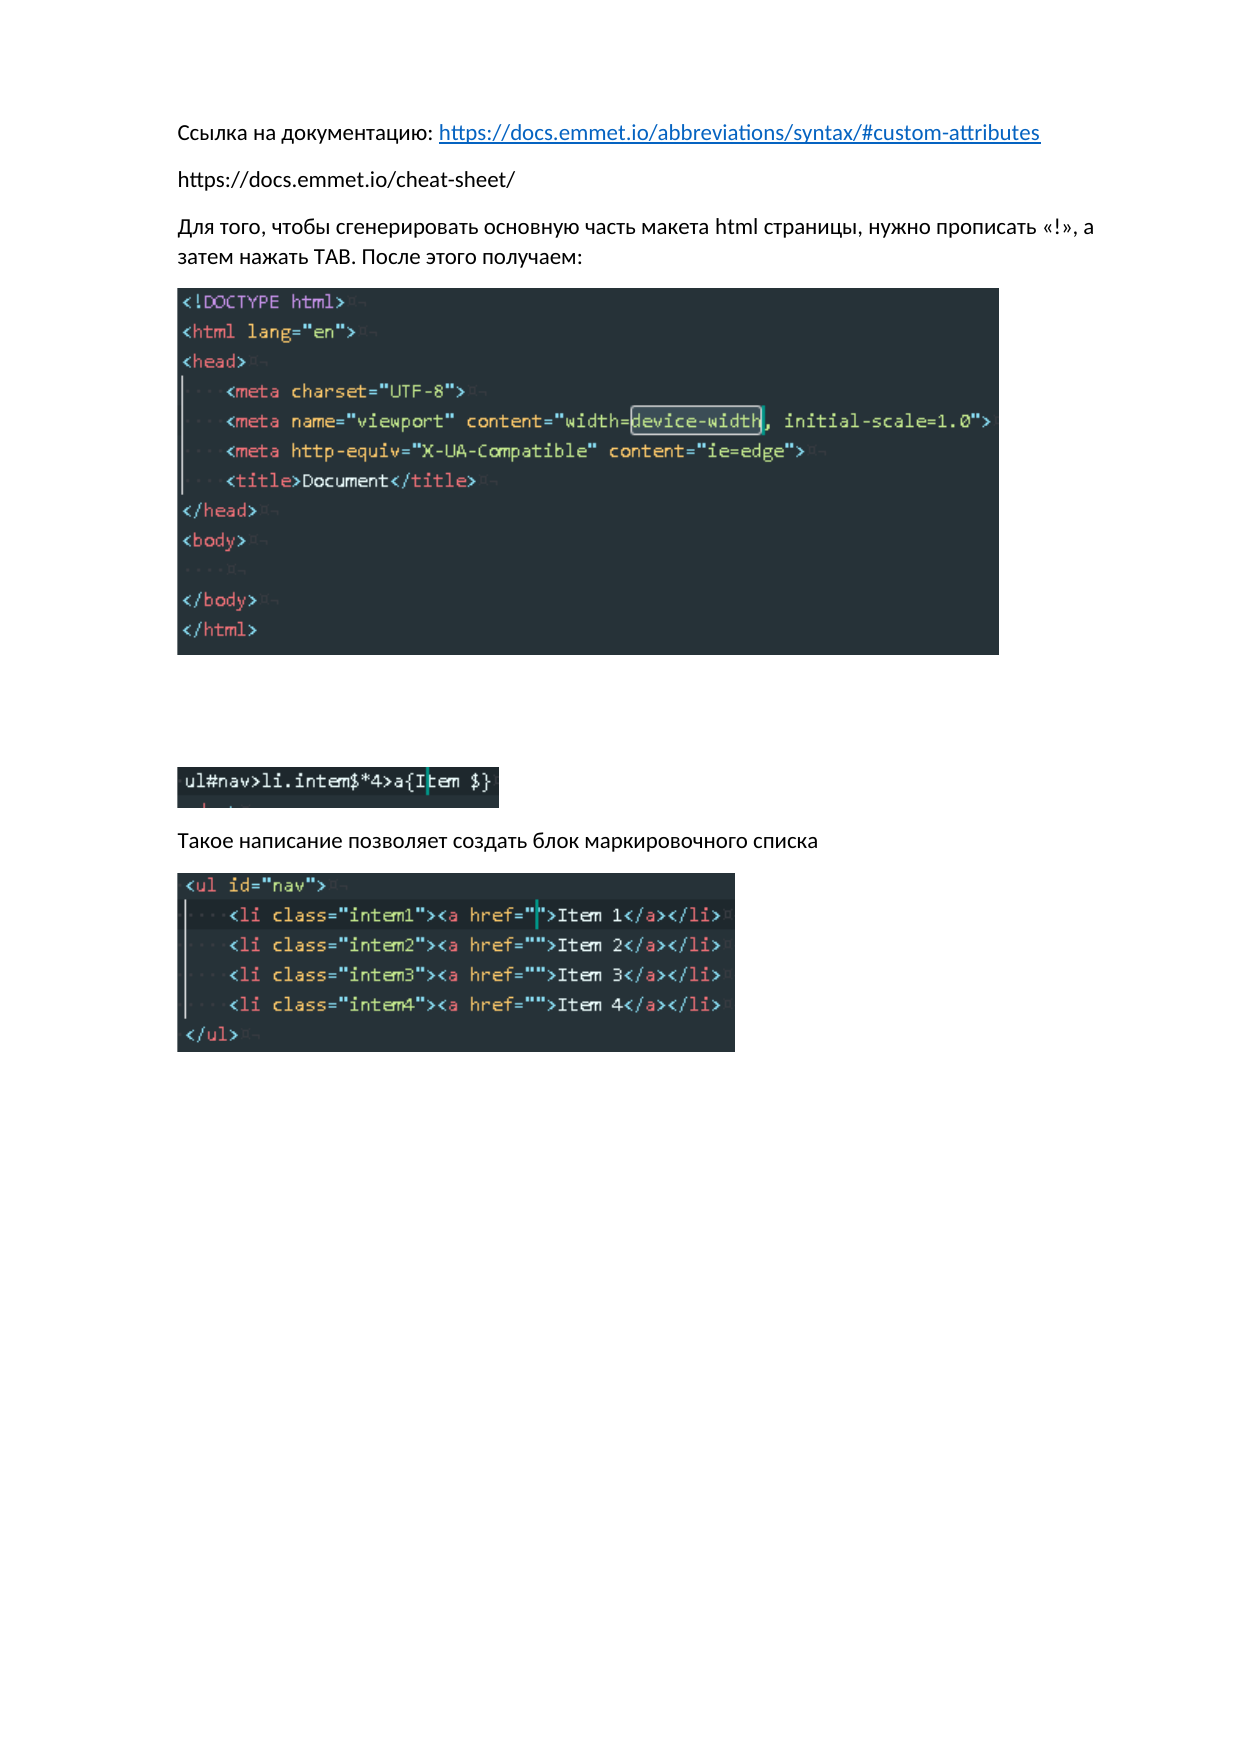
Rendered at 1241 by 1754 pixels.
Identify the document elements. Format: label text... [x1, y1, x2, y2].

picture [177, 288, 999, 655]
picture [177, 767, 499, 808]
text Для того, чтобы сгенерировать основную часть макета html страницы, нужно прописать «!», а затем нажать TAB. После этого получаем: [177, 212, 1152, 270]
text Ссылка на документацию: https://docs.emmet.io/abbreviations/syntax/#custom-attributes [177, 118, 1152, 146]
text Такое написание позволяет создать блок маркировочного списка [177, 827, 1152, 855]
picture [177, 873, 735, 1052]
text https://docs.emmet.io/cheat-sheet/ [177, 165, 1152, 193]
